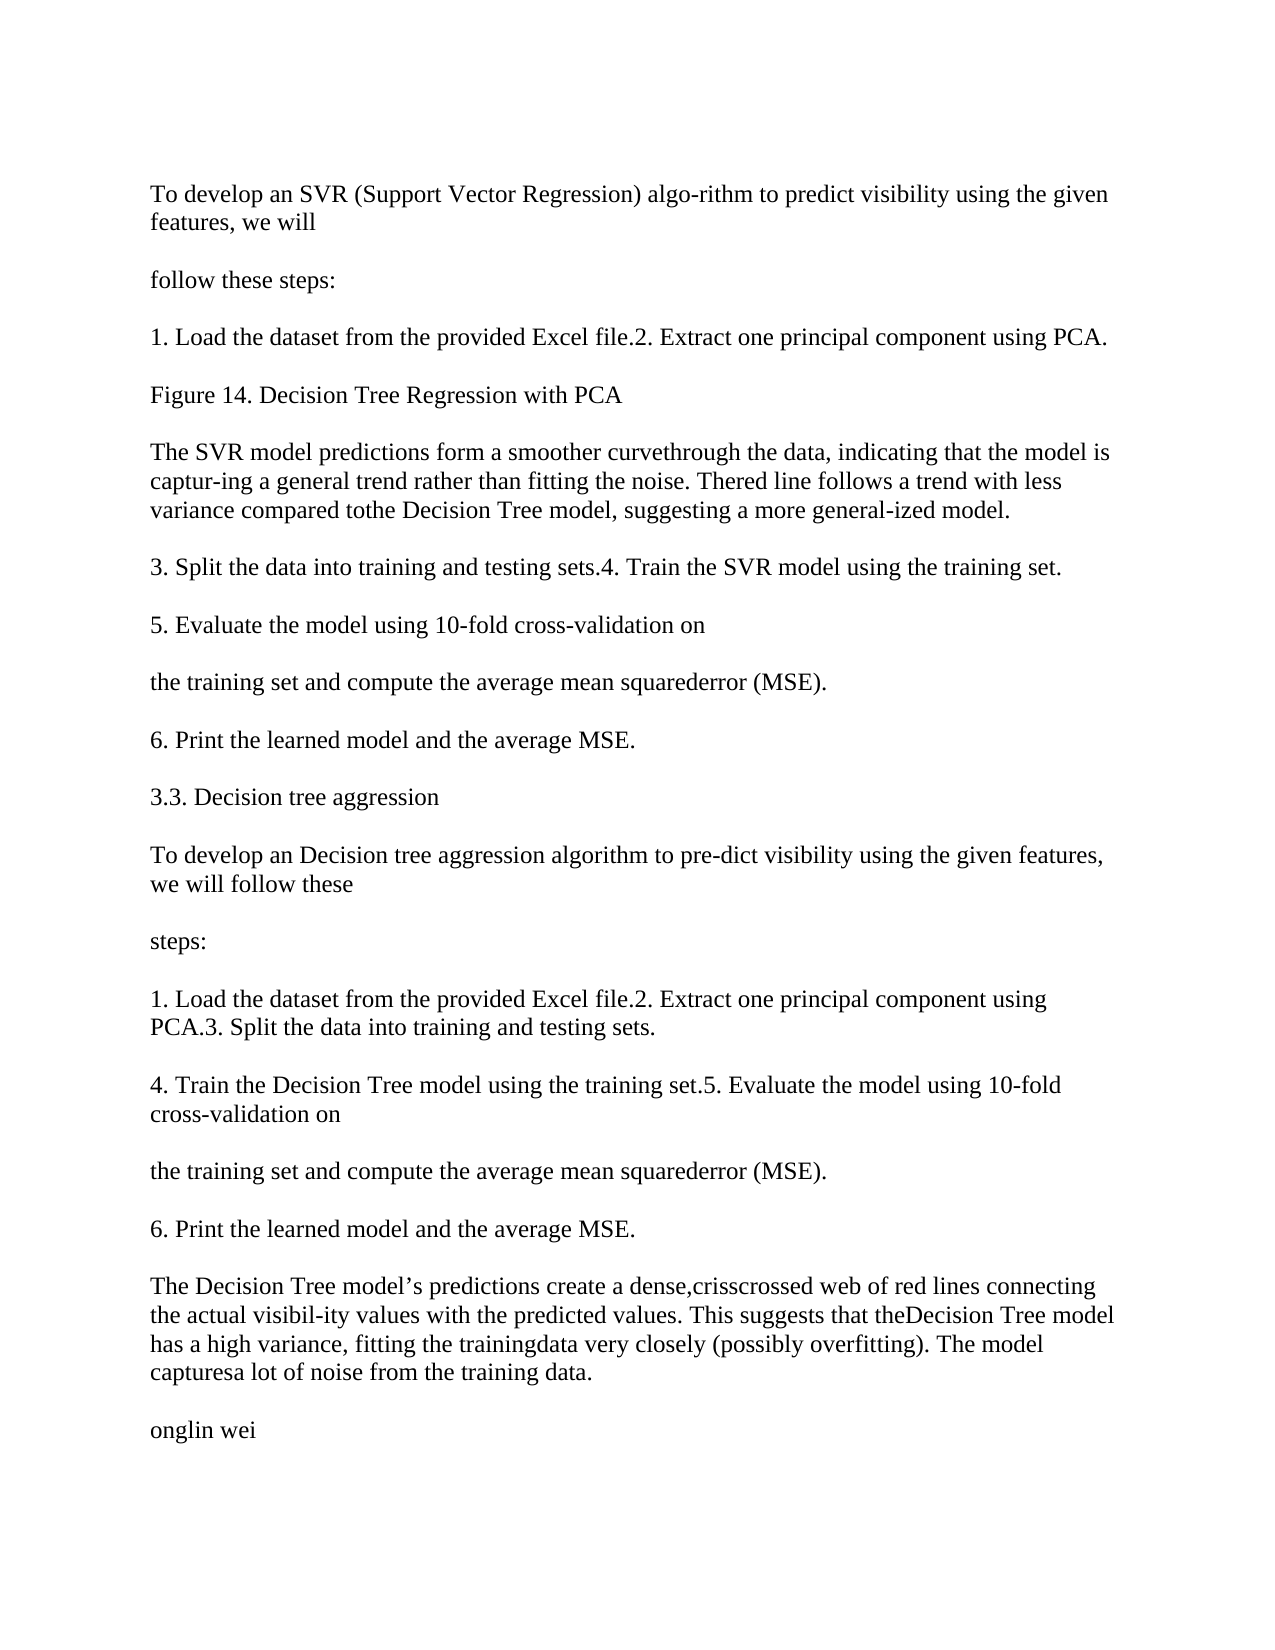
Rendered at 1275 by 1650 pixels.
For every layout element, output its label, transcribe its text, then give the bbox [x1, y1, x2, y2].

text 6. Print the learned model and the average MSE. [150, 1214, 1125, 1242]
text The Decision Tree model’s predictions create a dense,crisscrossed web of red lines connecting the actual visibil-ity values with the predicted values. This suggests that theDecision Tree model has a high variance, fitting the trainingdata very closely (possibly overfitting). The model capturesa lot of noise from the training data. [150, 1271, 1125, 1386]
text 1. Load the dataset from the provided Excel file.2. Extract one principal component using PCA. [150, 322, 1125, 351]
text The SVR model predictions form a smoother curvethrough the data, indicating that the model is captur-ing a general trend rather than fitting the noise. Thered line follows a trend with less variance compared tothe Decision Tree model, suggesting a more general-ized model. [150, 437, 1125, 524]
text steps: [150, 926, 1125, 955]
text the training set and compute the average mean squarederror (MSE). [150, 1156, 1125, 1185]
text 3.3. Decision tree aggression [150, 782, 1125, 811]
text the training set and compute the average mean squarederror (MSE). [150, 667, 1125, 696]
text Figure 14. Decision Tree Regression with PCA [150, 380, 1125, 409]
text 3. Split the data into training and testing sets.4. Train the SVR model using the training set. [150, 552, 1125, 581]
text onglin wei [150, 1415, 1125, 1444]
text 4. Train the Decision Tree model using the training set.5. Evaluate the model using 10-fold cross-validation on [150, 1070, 1125, 1127]
text To develop an Decision tree aggression algorithm to pre-dict visibility using the given features, we will follow these [150, 840, 1125, 897]
text To develop an SVR (Support Vector Regression) algo-rithm to predict visibility using the given features, we will [150, 179, 1125, 236]
text follow these steps: [150, 265, 1125, 294]
text 5. Evaluate the model using 10-fold cross-validation on [150, 610, 1125, 639]
text 6. Print the learned model and the average MSE. [150, 725, 1125, 754]
text 1. Load the dataset from the provided Excel file.2. Extract one principal component using PCA.3. Split the data into training and testing sets. [150, 984, 1125, 1041]
